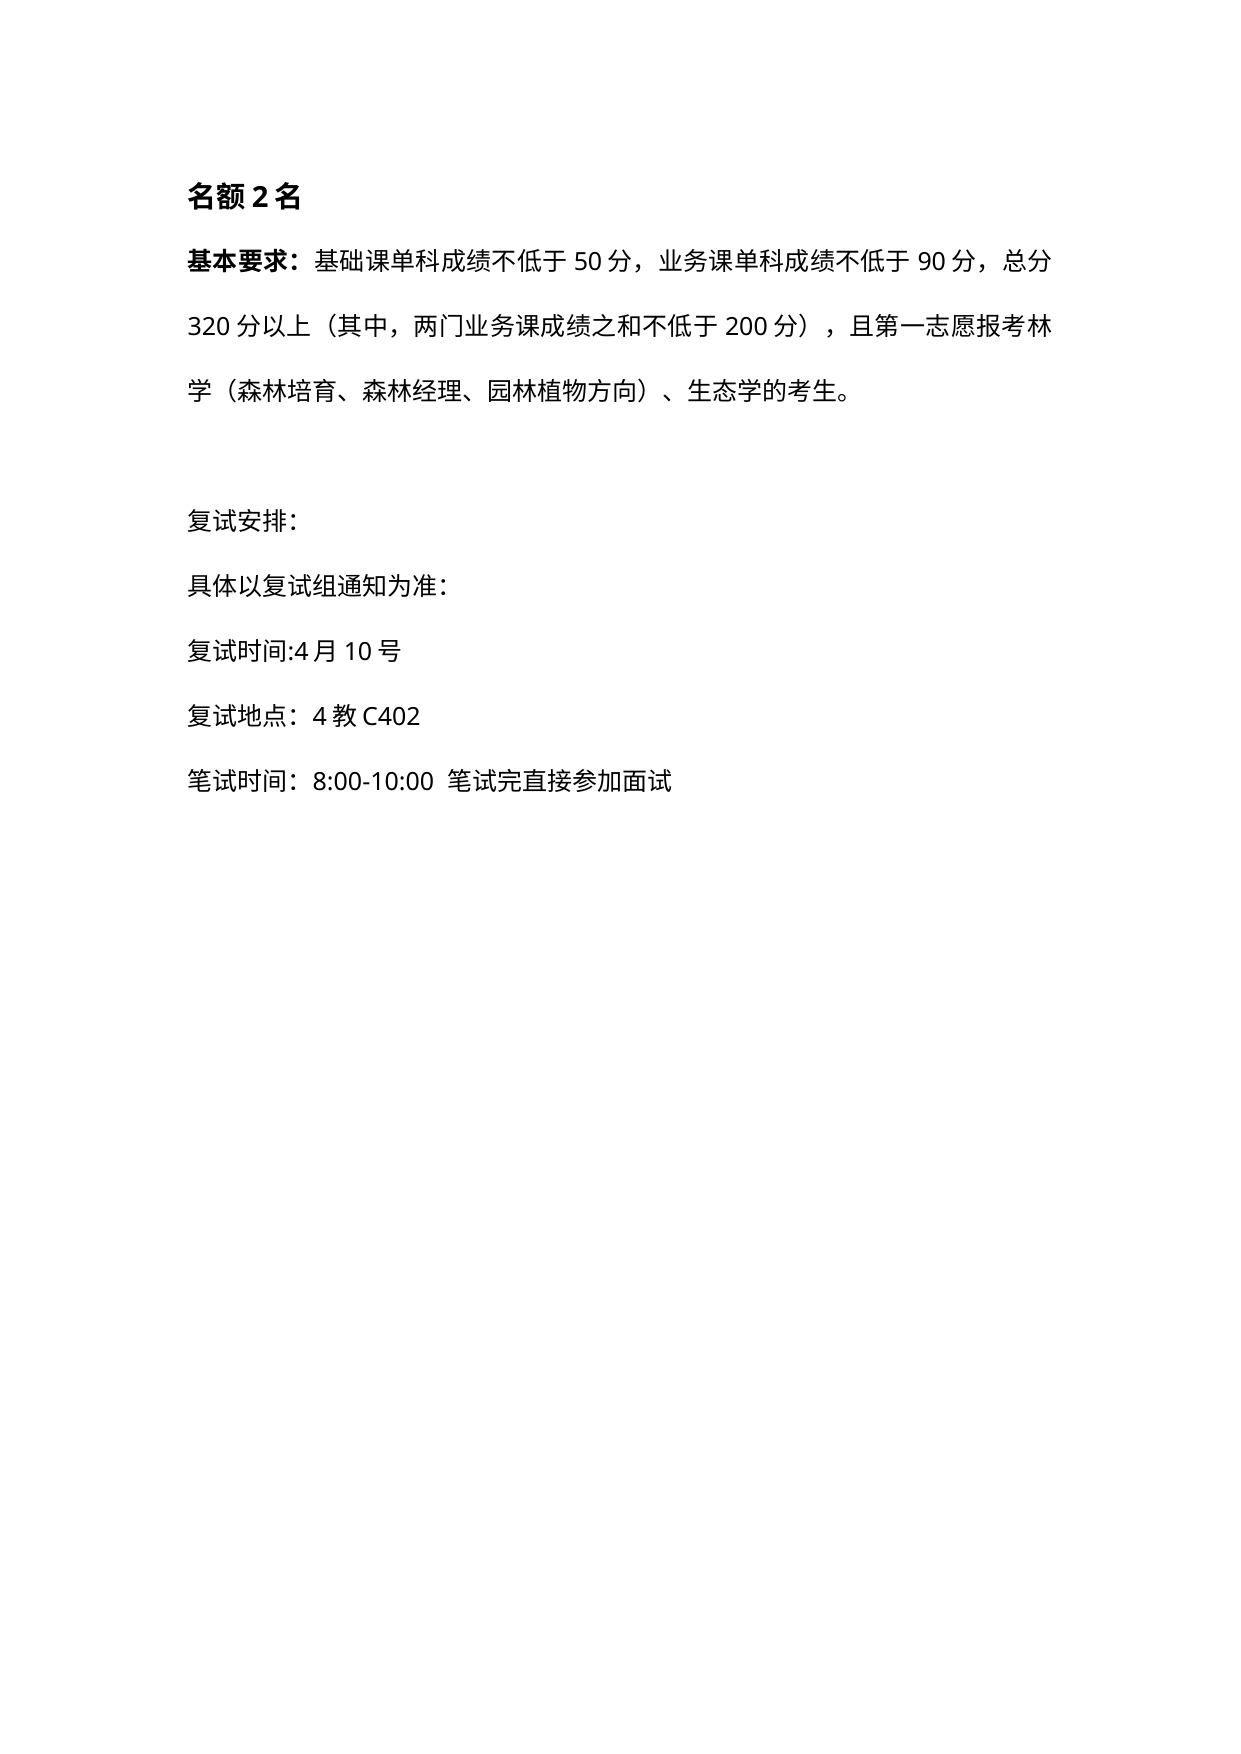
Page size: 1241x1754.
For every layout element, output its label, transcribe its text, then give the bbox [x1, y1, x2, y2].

text 复试安排： [187, 487, 1053, 552]
text 具体以复试组通知为准： [187, 552, 1053, 617]
text 基本要求：基础课单科成绩不低于50分，业务课单科成绩不低于90分，总分320分以上（其中，两门业务课成绩之和不低于200分），且第一志愿报考林学（森林培育、森林经理、园林植物方向）、生态学的考生。 [187, 227, 1053, 422]
text 复试时间:4月10号 复试地点：4教C402 笔试时间：8:00-10:00 笔试完直接参加面试 [187, 617, 1053, 812]
text 名额2名 [187, 162, 1053, 227]
